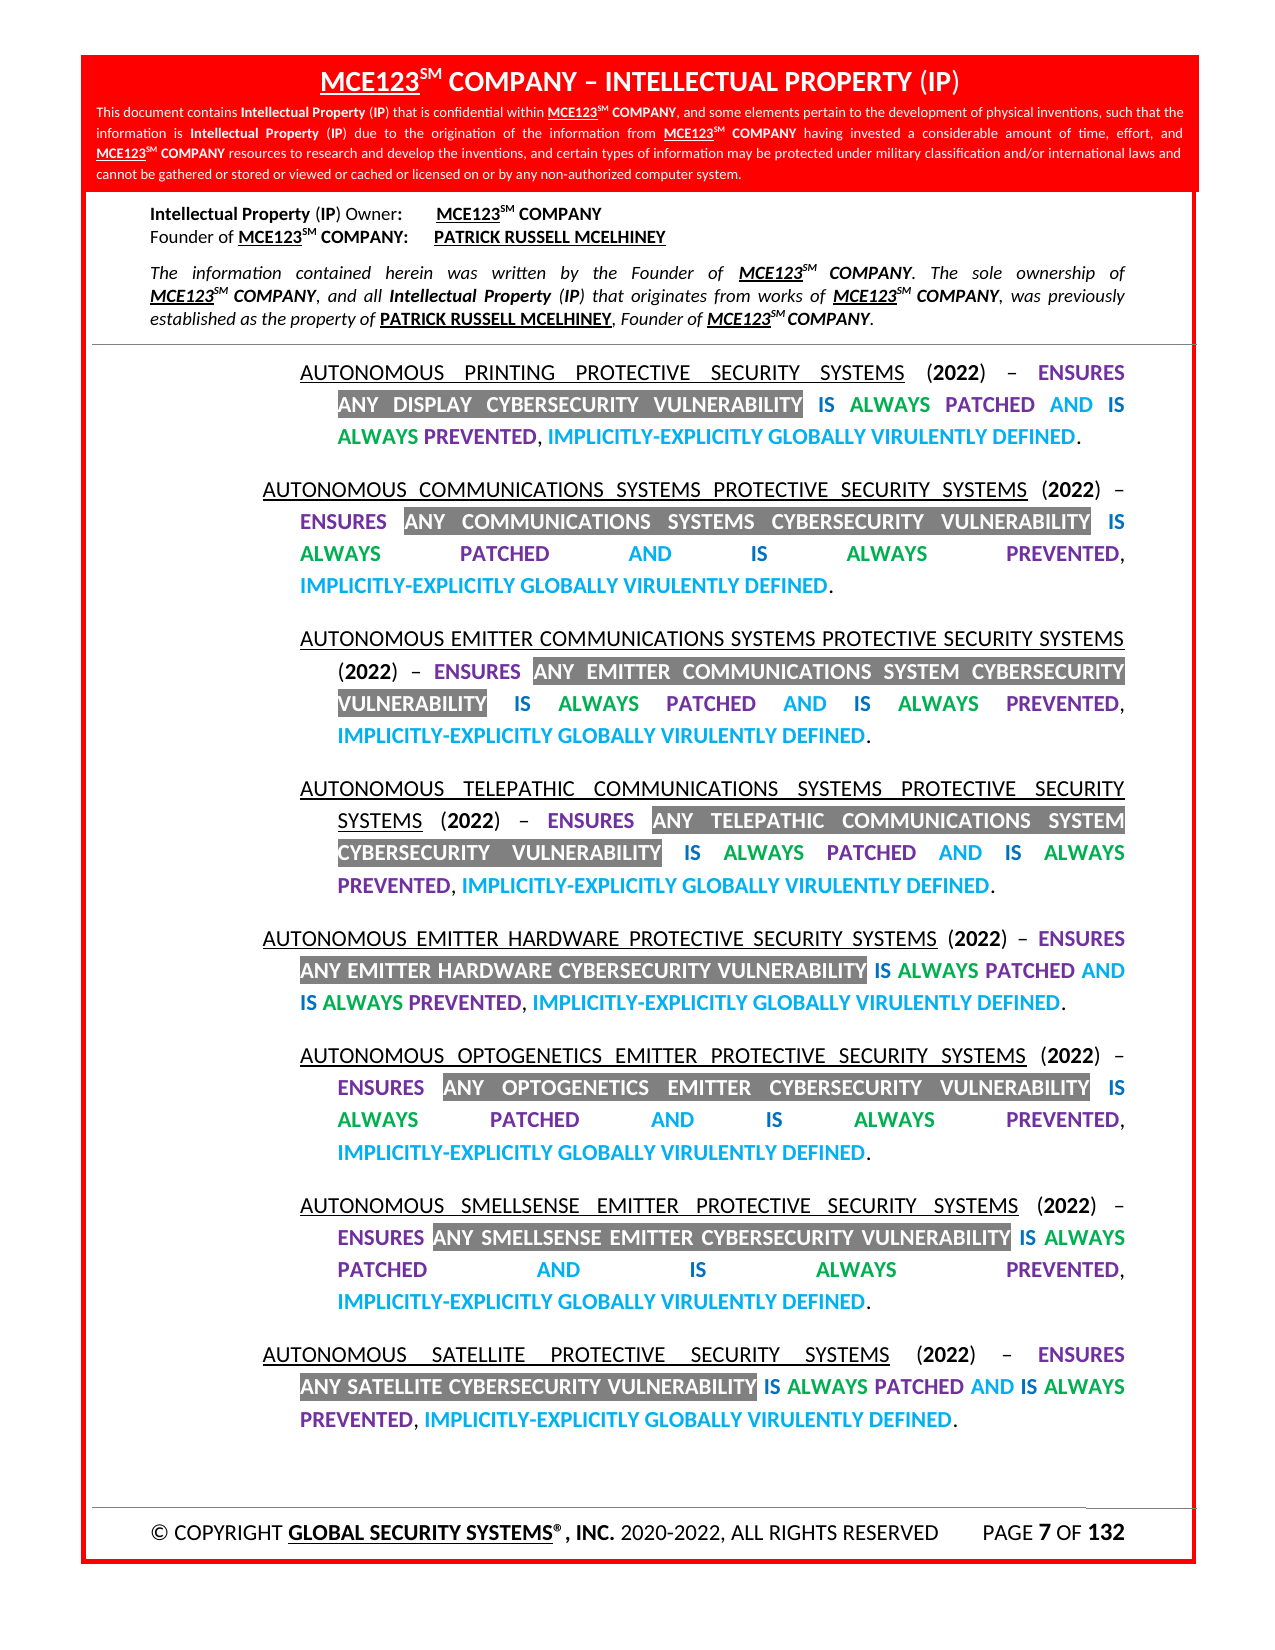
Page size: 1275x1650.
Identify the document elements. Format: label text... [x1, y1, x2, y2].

text AUTONOMOUS EMITTER HARDWARE PROTECTIVE SECURITY SYSTEMS (2022) – ENSURES ANY EMITTER HARDWARE CYBERSECURITY VULNERABILITY IS ALWAYS PATCHED AND IS ALWAYS PREVENTED, IMPLICITLY-EXPLICITLY GLOBALLY VIRULENTLY DEFINED. [262, 924, 1125, 1016]
text AUTONOMOUS PRINTING PROTECTIVE SECURITY SYSTEMS (2022) – ENSURES ANY DISPLAY CYBERSECURITY VULNERABILITY IS ALWAYS PATCHED AND IS ALWAYS PREVENTED, IMPLICITLY-EXPLICITLY GLOBALLY VIRULENTLY DEFINED. [300, 358, 1125, 450]
text AUTONOMOUS COMMUNICATIONS SYSTEMS PROTECTIVE SECURITY SYSTEMS (2022) – ENSURES ANY COMMUNICATIONS SYSTEMS CYBERSECURITY VULNERABILITY IS ALWAYS PATCHED AND IS ALWAYS PREVENTED, IMPLICITLY-EXPLICITLY GLOBALLY VIRULENTLY DEFINED. [262, 475, 1125, 599]
text AUTONOMOUS EMITTER COMMUNICATIONS SYSTEMS PROTECTIVE SECURITY SYSTEMS (2022) – ENSURES ANY EMITTER COMMUNICATIONS SYSTEM CYBERSECURITY VULNERABILITY IS ALWAYS PATCHED AND IS ALWAYS PREVENTED, IMPLICITLY-EXPLICITLY GLOBALLY VIRULENTLY DEFINED. [300, 624, 1125, 649]
text AUTONOMOUS EMITTER COMMUNICATIONS SYSTEMS PROTECTIVE SECURITY SYSTEMS (2022) – ENSURES ANY EMITTER COMMUNICATIONS SYSTEM CYBERSECURITY VULNERABILITY IS ALWAYS PATCHED AND IS ALWAYS PREVENTED, IMPLICITLY-EXPLICITLY GLOBALLY VIRULENTLY DEFINED. [300, 650, 1125, 749]
text AUTONOMOUS SMELLSENSE EMITTER PROTECTIVE SECURITY SYSTEMS (2022) – ENSURES ANY SMELLSENSE EMITTER CYBERSECURITY VULNERABILITY IS ALWAYS PATCHED AND IS ALWAYS PREVENTED, IMPLICITLY-EXPLICITLY GLOBALLY VIRULENTLY DEFINED. [300, 1191, 1125, 1315]
text AUTONOMOUS SATELLITE PROTECTIVE SECURITY SYSTEMS (2022) – ENSURES ANY SATELLITE CYBERSECURITY VULNERABILITY IS ALWAYS PATCHED AND IS ALWAYS PREVENTED, IMPLICITLY-EXPLICITLY GLOBALLY VIRULENTLY DEFINED. [262, 1340, 1125, 1433]
text AUTONOMOUS TELEPATHIC COMMUNICATIONS SYSTEMS PROTECTIVE SECURITY SYSTEMS (2022) – ENSURES ANY TELEPATHIC COMMUNICATIONS SYSTEM CYBERSECURITY VULNERABILITY IS ALWAYS PATCHED AND IS ALWAYS PREVENTED, IMPLICITLY-EXPLICITLY GLOBALLY VIRULENTLY DEFINED. [300, 774, 1125, 798]
text AUTONOMOUS TELEPATHIC COMMUNICATIONS SYSTEMS PROTECTIVE SECURITY SYSTEMS (2022) – ENSURES ANY TELEPATHIC COMMUNICATIONS SYSTEM CYBERSECURITY VULNERABILITY IS ALWAYS PATCHED AND IS ALWAYS PREVENTED, IMPLICITLY-EXPLICITLY GLOBALLY VIRULENTLY DEFINED. [300, 800, 1125, 899]
text AUTONOMOUS OPTOGENETICS EMITTER PROTECTIVE SECURITY SYSTEMS (2022) – ENSURES ANY OPTOGENETICS EMITTER CYBERSECURITY VULNERABILITY IS ALWAYS PATCHED AND IS ALWAYS PREVENTED, IMPLICITLY-EXPLICITLY GLOBALLY VIRULENTLY DEFINED. [300, 1041, 1125, 1166]
